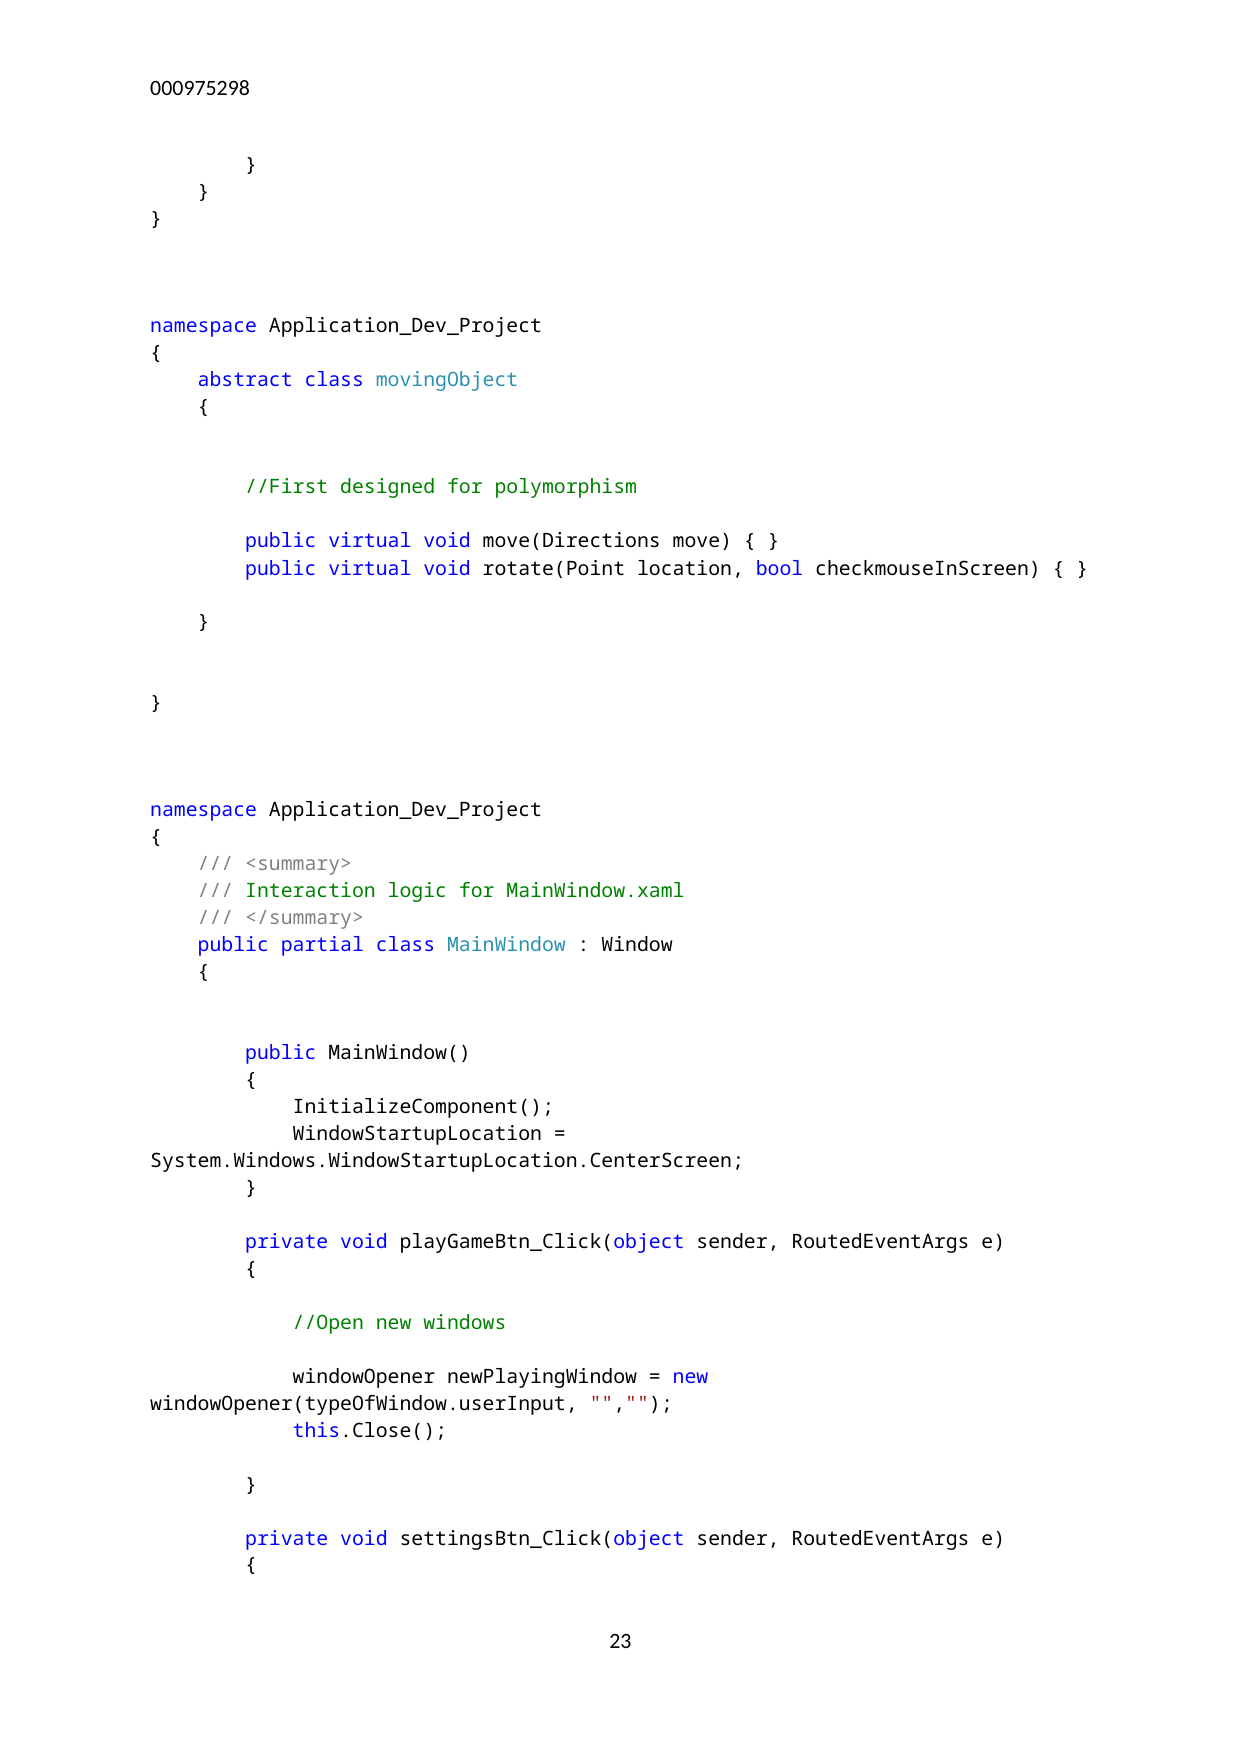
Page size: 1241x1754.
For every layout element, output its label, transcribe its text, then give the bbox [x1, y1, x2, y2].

text private void settingsBtn_Click(object sender, RoutedEventArgs e) [150, 1524, 1090, 1551]
text { [150, 1551, 1090, 1578]
text WindowStartupLocation = System.Windows.WindowStartupLocation.CenterScreen; [150, 1119, 1090, 1173]
text /// Interaction logic for MainWindow.xaml [150, 877, 1090, 903]
text { [150, 1065, 1090, 1092]
text private void playGameBtn_Click(object sender, RoutedEventArgs e) [150, 1227, 1090, 1254]
text { [150, 823, 1090, 849]
text { [150, 957, 1090, 984]
text } [150, 689, 1090, 716]
text { [150, 338, 1090, 365]
text namespace Application_Dev_Project [150, 311, 1090, 338]
text public virtual void move(Directions move) { } [150, 527, 1090, 554]
text } [150, 204, 1090, 231]
text } [150, 1173, 1090, 1200]
text } [150, 1470, 1090, 1497]
text this.Close(); [150, 1416, 1090, 1443]
text public virtual void rotate(Point location, bool checkmouseInScreen) { } [150, 554, 1090, 581]
text { [150, 1254, 1090, 1281]
text /// </summary> [150, 903, 1090, 931]
text //Open new windows [150, 1308, 1090, 1335]
text public MainWindow() [150, 1038, 1090, 1065]
text public partial class MainWindow : Window [150, 931, 1090, 957]
text namespace Application_Dev_Project [150, 796, 1090, 823]
text //First designed for polymorphism [150, 473, 1090, 500]
text InitializeComponent(); [150, 1092, 1090, 1119]
text } [150, 150, 1090, 177]
text { [150, 392, 1090, 419]
text windowOpener newPlayingWindow = new windowOpener(typeOfWindow.userInput, "",""); [150, 1362, 1090, 1416]
text } [150, 608, 1090, 635]
text /// <summary> [150, 849, 1090, 877]
text } [150, 177, 1090, 204]
text abstract class movingObject [150, 365, 1090, 392]
